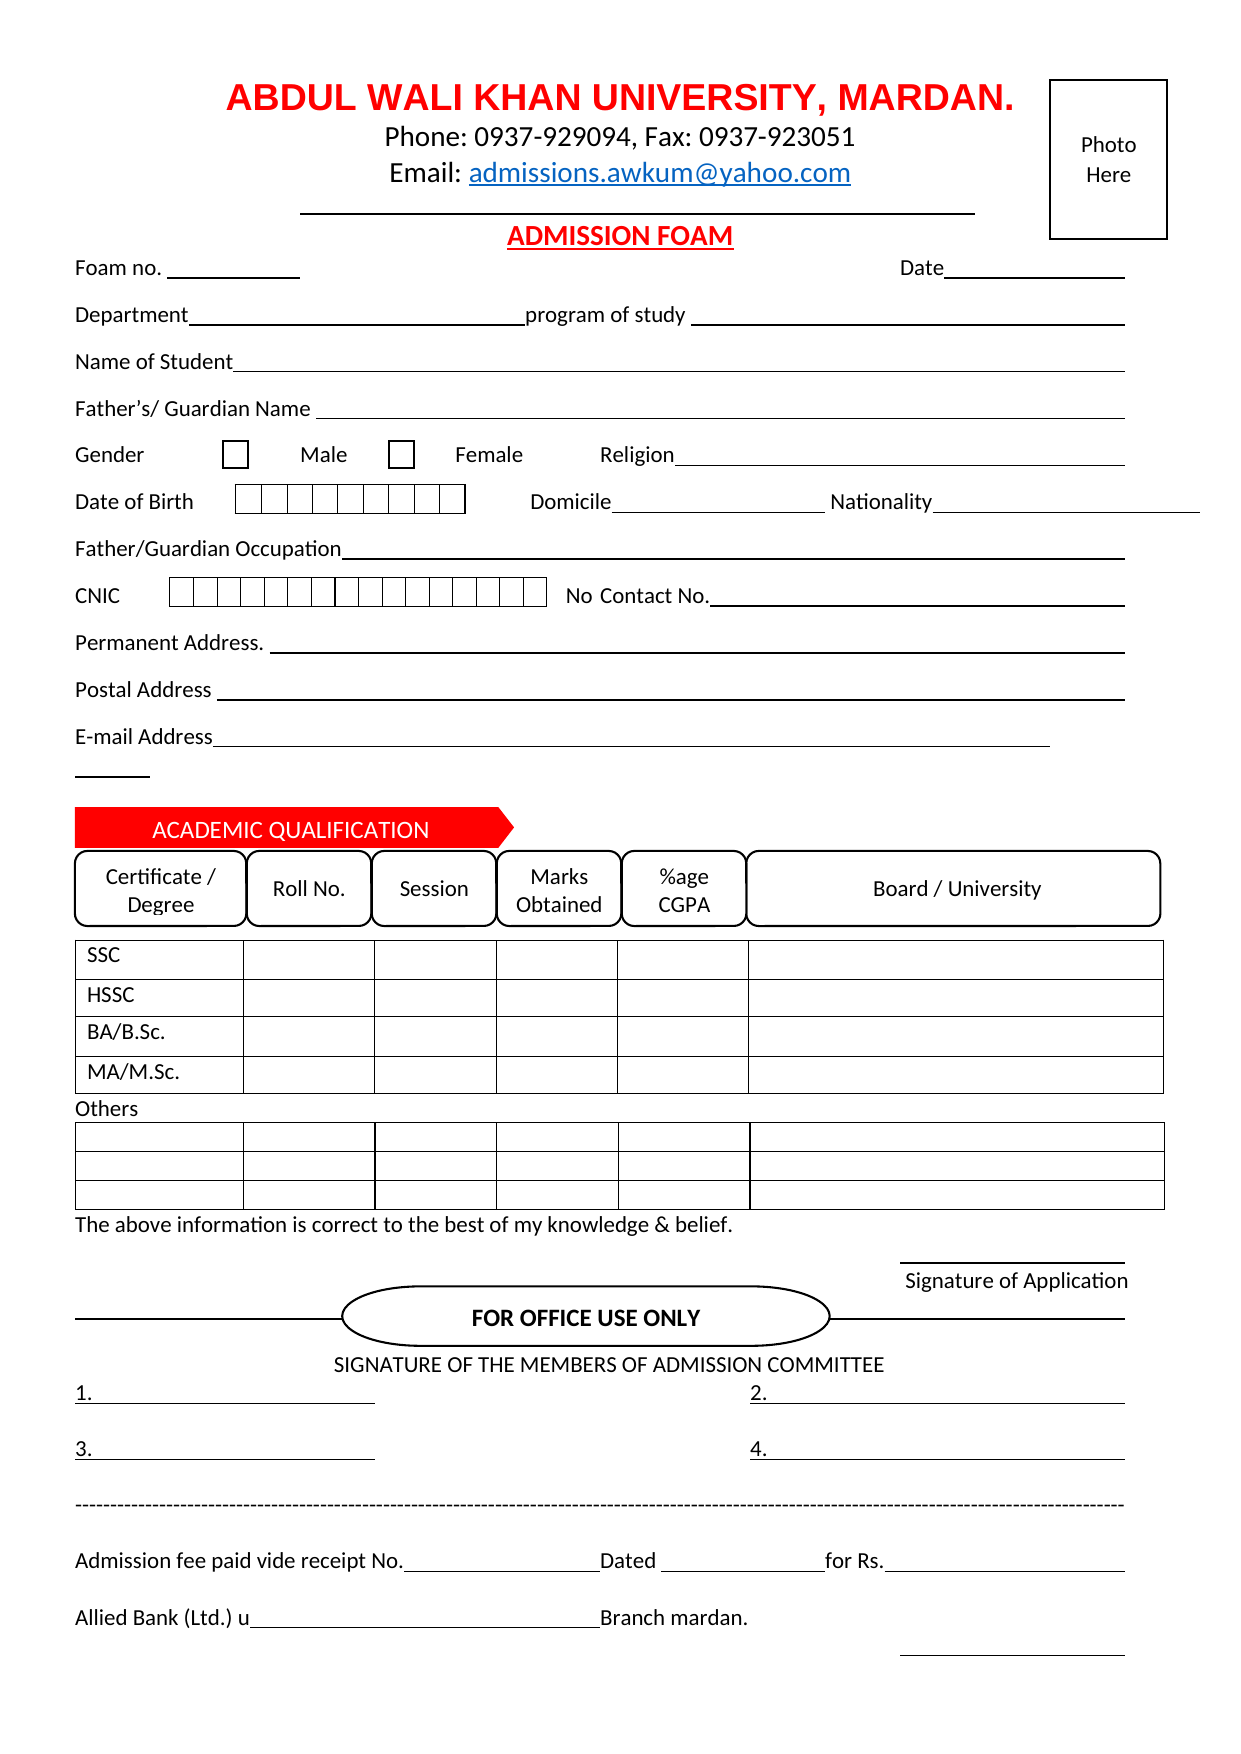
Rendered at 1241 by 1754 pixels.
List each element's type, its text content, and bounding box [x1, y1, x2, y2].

table_header [76, 1123, 243, 1151]
table_cell [497, 1017, 617, 1056]
table_cell [76, 1152, 243, 1180]
table_cell [497, 1057, 617, 1093]
text ABDUL WALI KHAN UNIVERSITY, MARDAN. [75, 75, 1165, 118]
text Others [75, 1094, 1162, 1122]
table_cell [618, 1017, 748, 1056]
table_header [389, 485, 414, 513]
table_cell [497, 980, 617, 1016]
table_header [497, 1123, 618, 1151]
table_cell [619, 1152, 749, 1180]
table_header [430, 578, 452, 606]
table_header [218, 578, 240, 606]
table_header [194, 578, 217, 606]
table_cell [376, 1152, 496, 1180]
text Gender Male Female Religion [75, 441, 222, 468]
table_header [313, 485, 337, 513]
table_header [364, 485, 388, 513]
text 1. 2. [75, 1378, 1144, 1406]
text Allied Bank (Ltd.) u Branch mardan. [75, 1603, 1144, 1631]
table_cell [375, 1017, 496, 1056]
table_header [524, 578, 546, 606]
table_header [170, 578, 193, 606]
table_cell HSSC [76, 980, 243, 1016]
text Foam no. Date [75, 253, 1165, 281]
table_header [477, 578, 499, 606]
text Department program of study [75, 300, 1165, 328]
table_header [749, 941, 1163, 979]
table_cell [497, 1181, 618, 1209]
text Phone: 0937-929094, Fax: 0937-923051 [75, 118, 1049, 154]
table_header SSC [76, 941, 243, 979]
text Permanent Address. [75, 628, 1165, 656]
table_header [751, 1123, 1164, 1151]
table_cell [749, 1057, 1163, 1093]
table_header [375, 941, 496, 979]
text Admission fee paid vide receipt No. Dated for Rs. [75, 1547, 1144, 1574]
table_cell BA/B.Sc. [76, 1017, 243, 1056]
table_cell [244, 1181, 374, 1209]
table_cell [751, 1181, 1164, 1209]
text CNIC No Contact No. [75, 581, 1165, 609]
text E-mail Address [75, 722, 1125, 780]
table_header [497, 941, 617, 979]
table_header [453, 578, 476, 606]
table_cell [244, 1152, 374, 1180]
table_header [440, 485, 464, 513]
table_header [336, 578, 358, 606]
table_cell [751, 1152, 1164, 1180]
text ------------------------------------------------------------------------------------------------------------------------------------------------------ [75, 1491, 1144, 1518]
table_cell [244, 1057, 374, 1093]
table_header [244, 1123, 374, 1151]
text Email: admissions.awkum@yahoo.com [75, 154, 1049, 189]
table_cell [76, 1181, 243, 1209]
text Name of Student [75, 347, 1165, 375]
table_header [619, 1123, 749, 1151]
table_header [359, 578, 382, 606]
text 3. 4. [75, 1434, 1144, 1462]
table_header [415, 485, 439, 513]
table_cell [497, 1152, 618, 1180]
text Gender Male Female Religion [415, 441, 1165, 468]
table_header [262, 485, 287, 513]
table_header [500, 578, 523, 606]
table_header [244, 941, 374, 979]
text Father/Guardian Occupation [75, 534, 1165, 562]
table_cell [749, 980, 1163, 1016]
table_header [338, 485, 363, 513]
text Gender Male Female Religion [249, 441, 388, 468]
table_header [406, 578, 429, 606]
text Father’s/ Guardian Name [75, 394, 1165, 422]
table_header [312, 578, 334, 606]
table_header [265, 578, 287, 606]
table_header [376, 1123, 496, 1151]
table_cell [376, 1181, 496, 1209]
table_cell [375, 1057, 496, 1093]
table_header [288, 485, 312, 513]
table_cell [244, 1017, 374, 1056]
text ADMISSION FOAM [75, 217, 1165, 253]
table_header [288, 578, 311, 606]
text Signature of Application [75, 1266, 1144, 1294]
text SIGNATURE OF THE MEMBERS OF ADMISSION COMMITTEE [75, 1350, 1144, 1378]
table_cell [618, 1057, 748, 1093]
table_cell [618, 980, 748, 1016]
table_cell [619, 1181, 749, 1209]
table_header [241, 578, 264, 606]
table_header [383, 578, 405, 606]
text The above information is correct to the best of my knowledge & belief. [75, 1210, 1162, 1238]
text Date of Birth Domicile Nationality [75, 487, 1165, 515]
table_cell [375, 980, 496, 1016]
table_cell [749, 1017, 1163, 1056]
table_cell [244, 980, 374, 1016]
table_header [618, 941, 748, 979]
table_cell MA/M.Sc. [76, 1057, 243, 1093]
table_header [236, 485, 261, 513]
text Postal Address [75, 675, 1165, 703]
